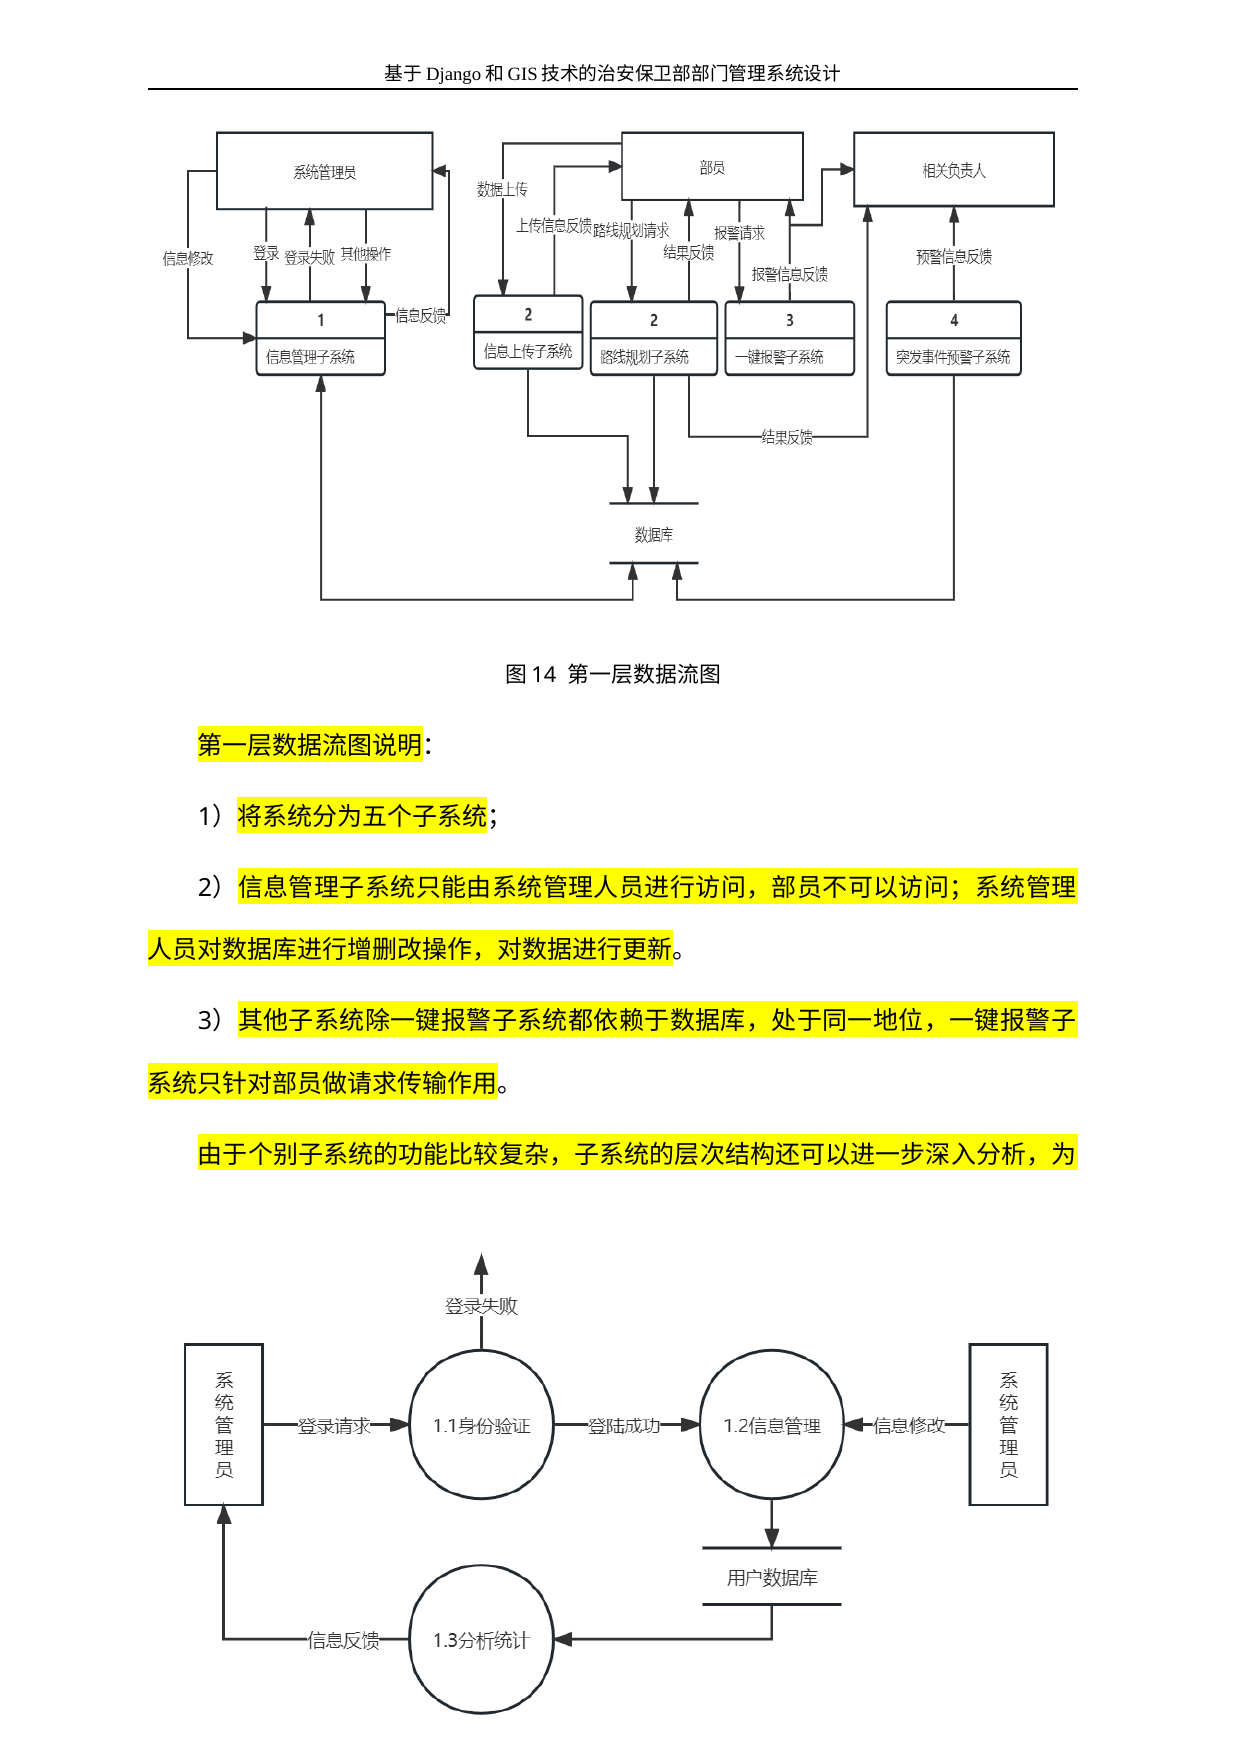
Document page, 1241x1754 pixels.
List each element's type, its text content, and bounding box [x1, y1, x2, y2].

text 第一层数据流图说明： [148, 713, 1078, 775]
list 3）其他子系统除一键报警子系统都依赖于数据库，处于同一地位，一键报警子系统只针对部员做请求传输作用。 [148, 988, 1078, 1113]
list 2）信息管理子系统只能由系统管理人员进行访问，部员不可以访问；系统管理人员对数据库进行增删改操作，对数据进行更新。 [148, 854, 1078, 979]
picture [148, 102, 1078, 629]
list 1）将系统分为五个子系统； [148, 783, 1078, 846]
text 图14 第一层数据流图 [148, 642, 1078, 704]
text 由于个别子系统的功能比较复杂，子系统的层次结构还可以进一步深入分析，为了便于理解和分析，下面将以每个子系统为对象介绍第二层图。 [148, 1121, 1078, 1183]
picture [150, 1226, 1081, 1747]
